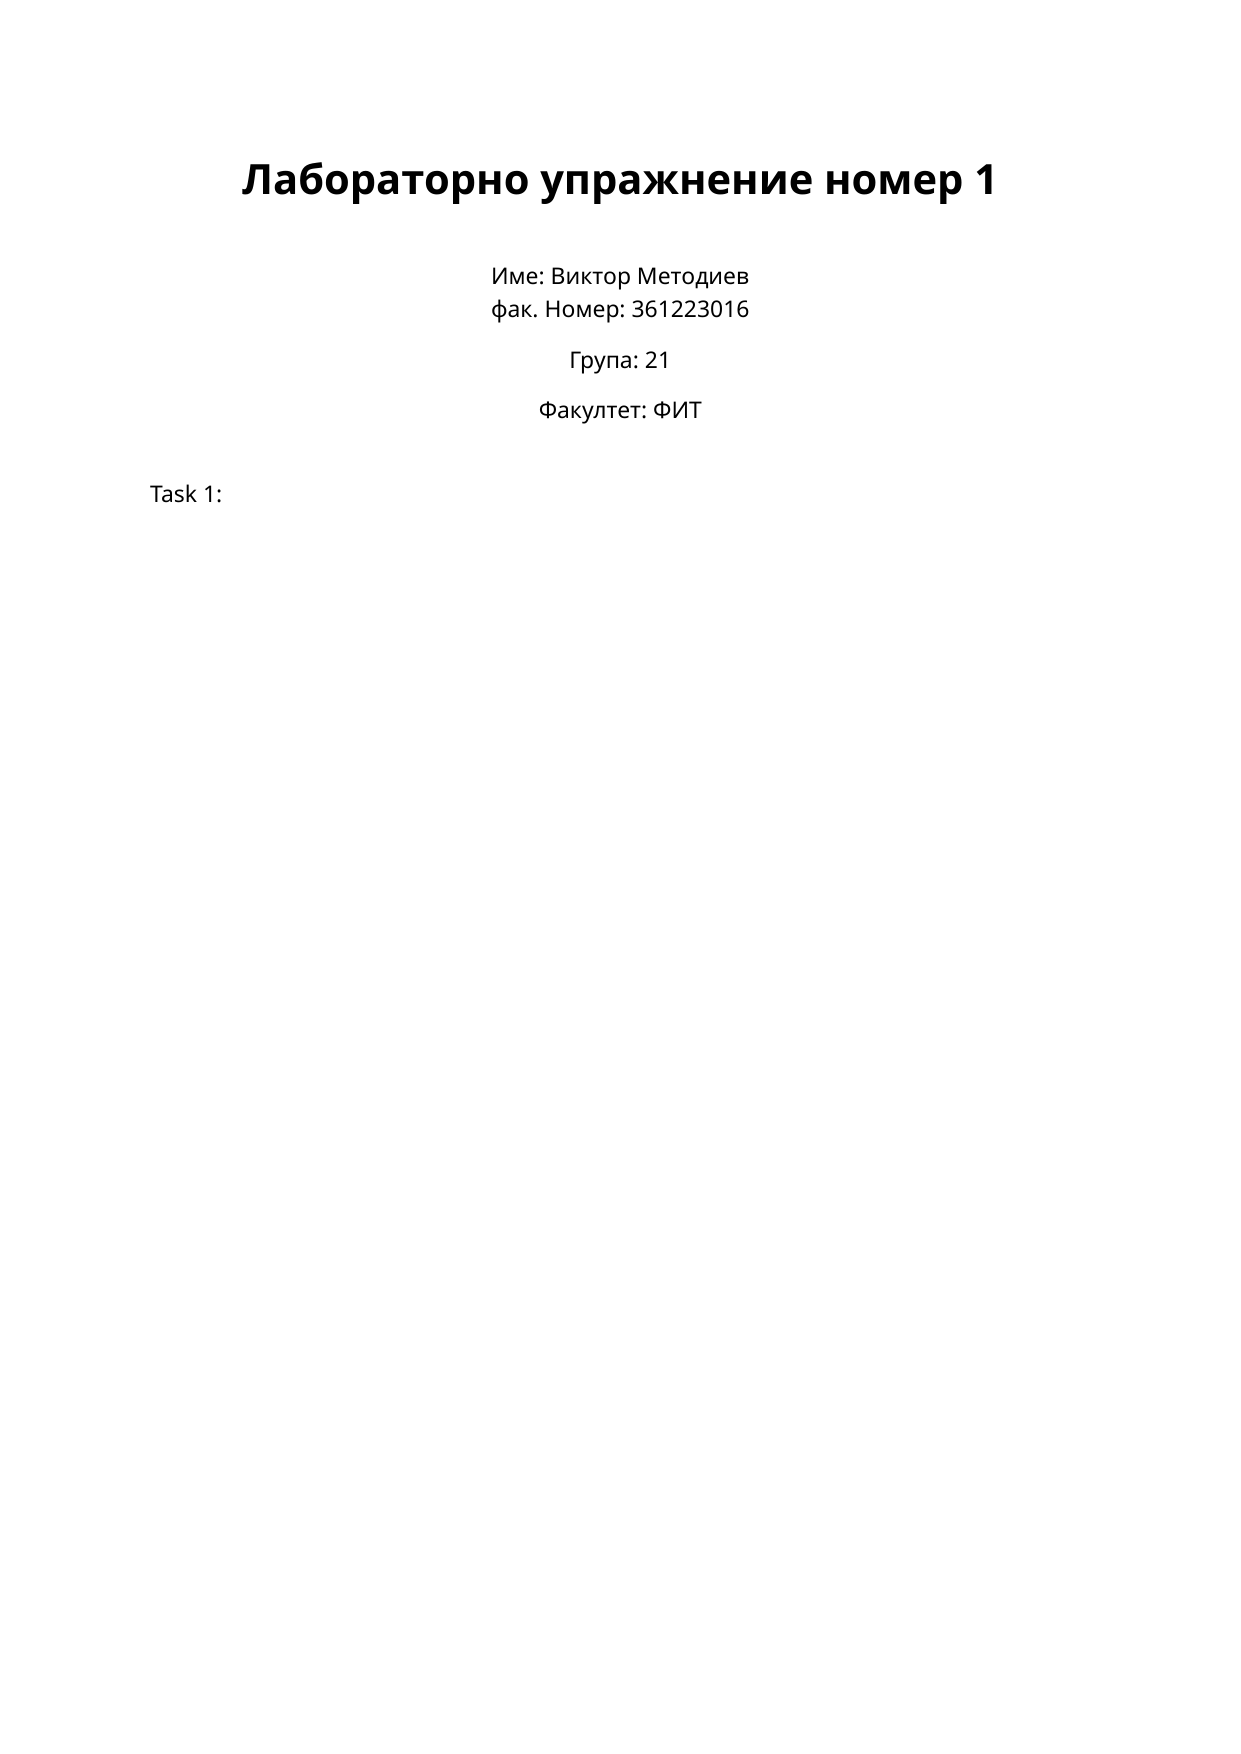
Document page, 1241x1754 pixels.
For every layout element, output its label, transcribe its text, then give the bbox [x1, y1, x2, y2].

text Факултет: ФИТ [150, 394, 1090, 426]
text Група: 21 [150, 344, 1090, 375]
text Лабораторно упражнение номер 1 [150, 150, 1090, 241]
text Име: Виктор Методиев фак. Номер: 361223016 [150, 260, 1090, 325]
text Task 1: [150, 445, 1090, 510]
